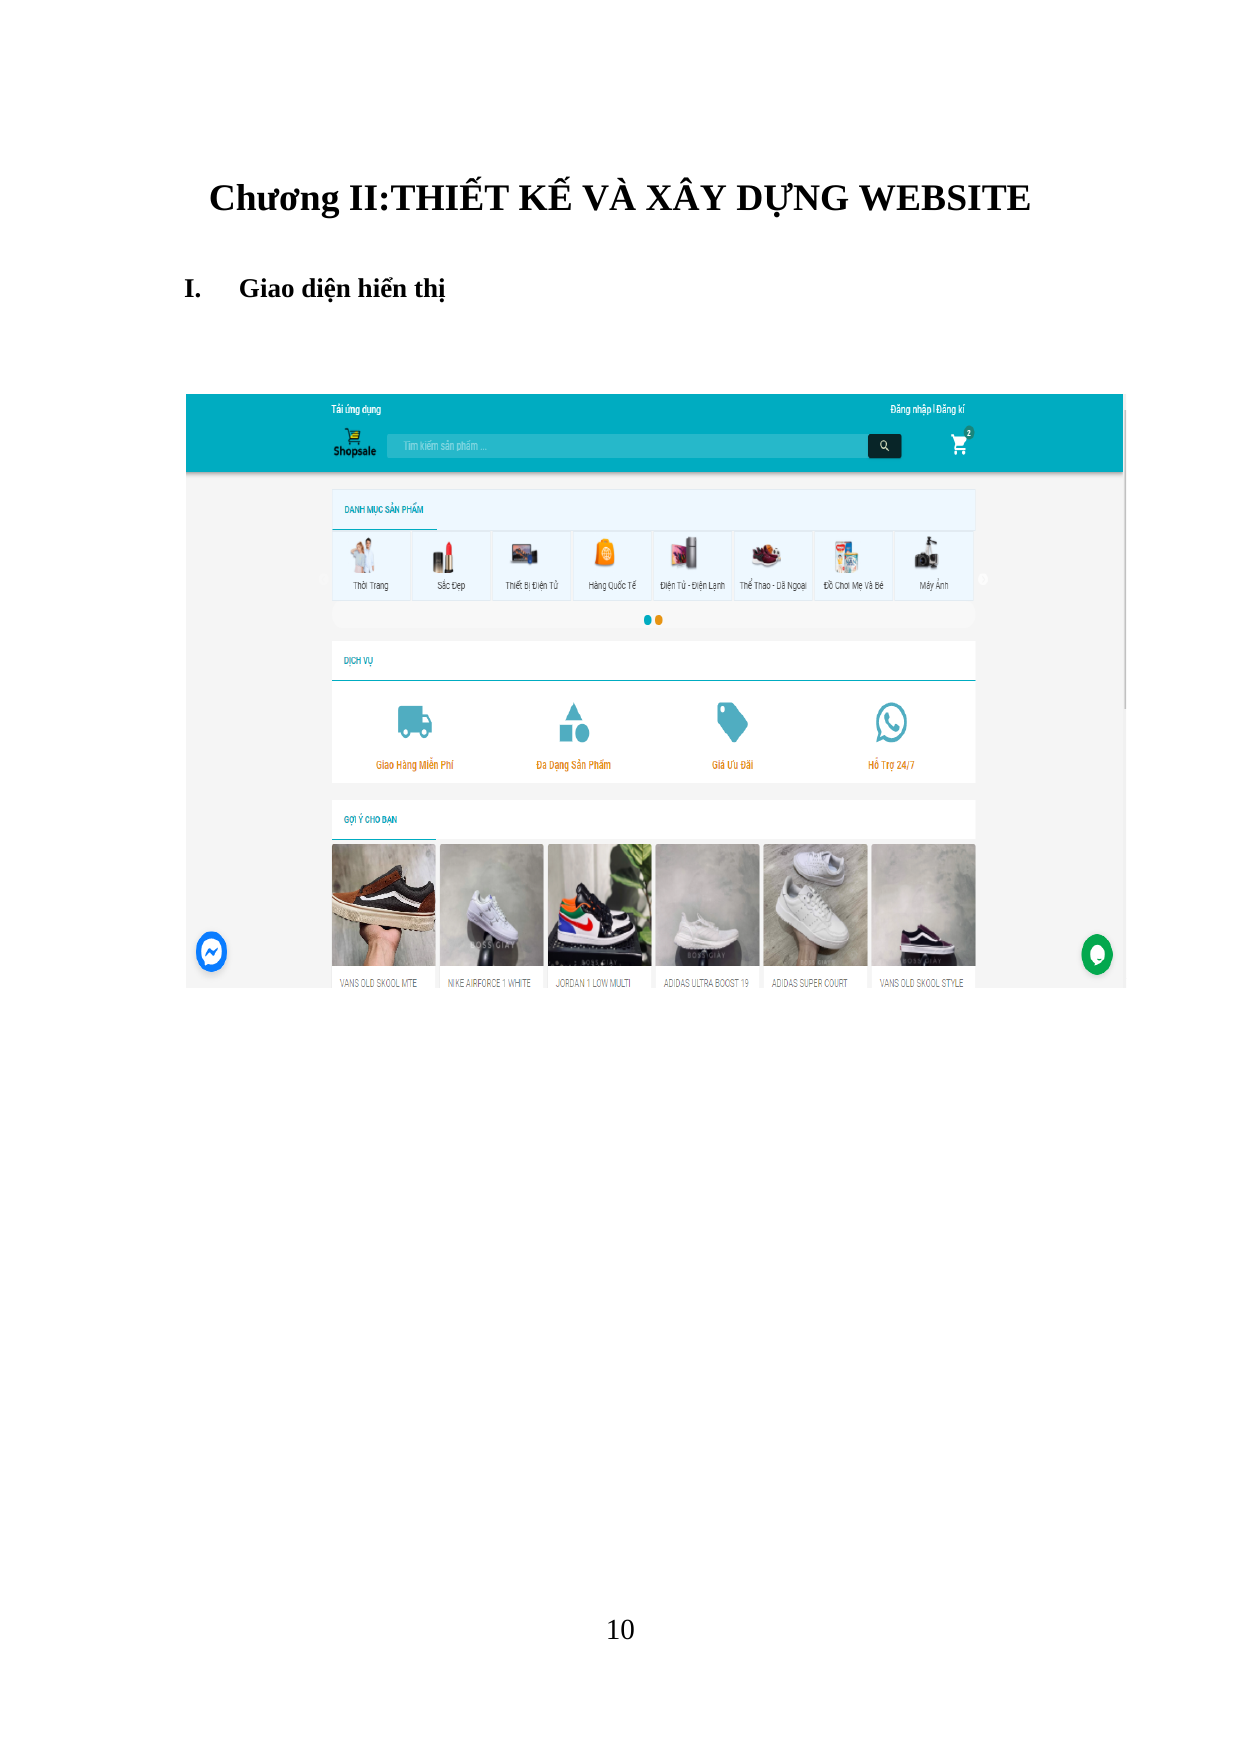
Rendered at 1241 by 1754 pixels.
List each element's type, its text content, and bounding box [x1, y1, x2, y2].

subtitle Chương II:THIẾT KẾ VÀ XÂY DỰNG WEBSITE [150, 175, 1090, 218]
picture [186, 394, 1127, 988]
list Giao diện hiển thị [201, 272, 1090, 303]
